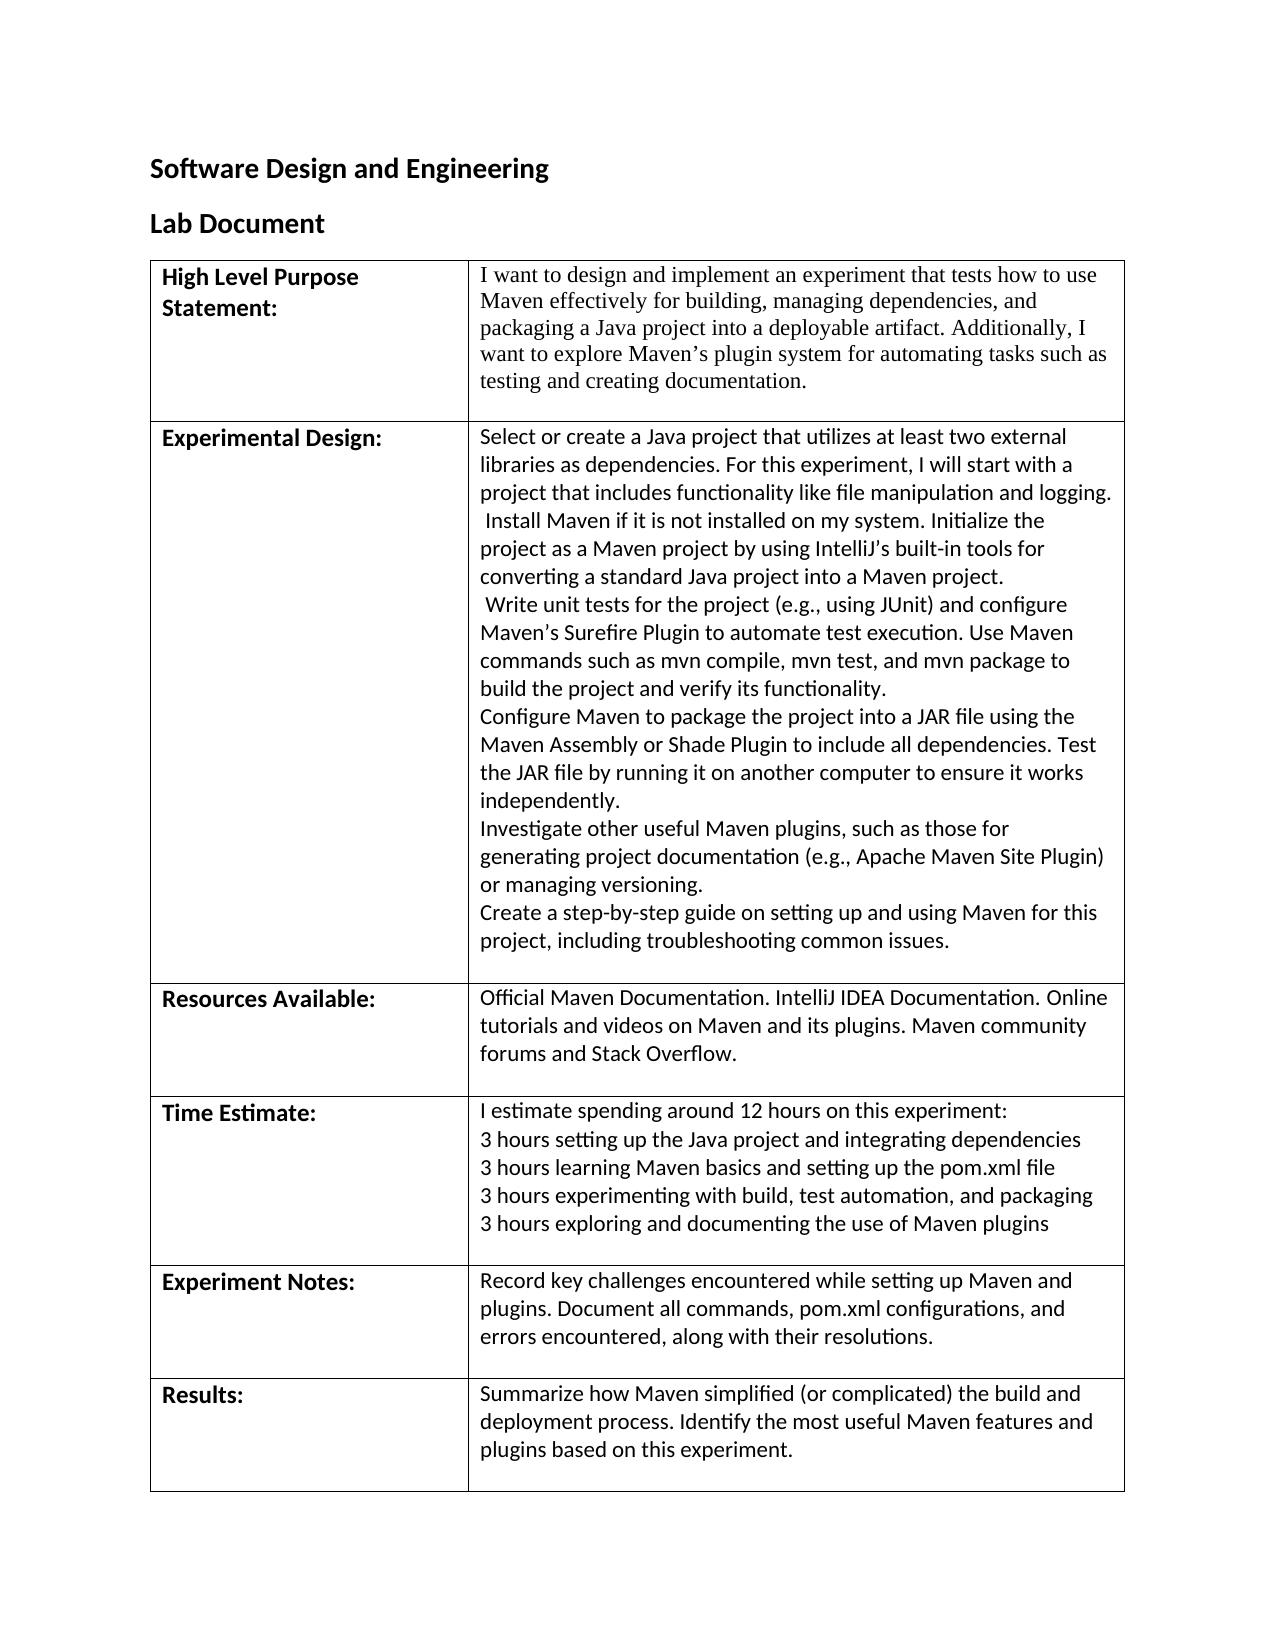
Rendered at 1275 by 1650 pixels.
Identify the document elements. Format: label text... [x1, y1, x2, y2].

table_cell Time Estimate: [151, 1097, 468, 1265]
table_cell Official Maven Documentation. IntelliJ IDEA Documentation. Online tutorials and videos on Maven and its plugins. Maven community forums and Stack Overflow. [469, 984, 1124, 1096]
table_cell I estimate spending around 12 hours on this experiment: 3 hours setting up the Java project and integrating dependencies 3 hours learning Maven basics and setting up the pom.xml file 3 hours experimenting with build, test automation, and packaging 3 hours exploring and documenting the use of Maven plugins [469, 1097, 1124, 1265]
table_cell Experimental Design: [151, 422, 468, 982]
table_cell Record key challenges encountered while setting up Maven and plugins. Document all commands, pom.xml configurations, and errors encountered, along with their resolutions. [469, 1266, 1124, 1378]
text Lab Document [150, 205, 1125, 241]
table_cell Resources Available: [151, 984, 468, 1096]
table_cell Summarize how Maven simplified (or complicated) the build and deployment process. Identify the most useful Maven features and plugins based on this experiment. [469, 1379, 1124, 1491]
table_header I want to design and implement an experiment that tests how to use Maven effectively for building, managing dependencies, and packaging a Java project into a deployable artifact. Additionally, I want to explore Maven’s plugin system for automating tasks such as testing and creating documentation. [469, 261, 1124, 421]
table_cell Select or create a Java project that utilizes at least two external libraries as dependencies. For this experiment, I will start with a project that includes functionality like file manipulation and logging. Install Maven if it is not installed on my system. Initialize the project as a Maven project by using IntelliJ’s built-in tools for converting a standard Java project into a Maven project. Write unit tests for the project (e.g., using JUnit) and configure Maven’s Surefire Plugin to automate test execution. Use Maven commands such as mvn compile, mvn test, and mvn package to build the project and verify its functionality. Configure Maven to package the project into a JAR file using the Maven Assembly or Shade Plugin to include all dependencies. Test the JAR file by running it on another computer to ensure it works independently. Investigate other useful Maven plugins, such as those for generating project documentation (e.g., Apache Maven Site Plugin) or managing versioning. Create a step-by-step guide on setting up and using Maven for this project, including troubleshooting common issues. [469, 422, 1124, 982]
table_cell Results: [151, 1379, 468, 1491]
text Software Design and Engineering [150, 150, 1125, 186]
table_cell Experiment Notes: [151, 1266, 468, 1378]
table_header High Level Purpose Statement: [151, 261, 468, 421]
